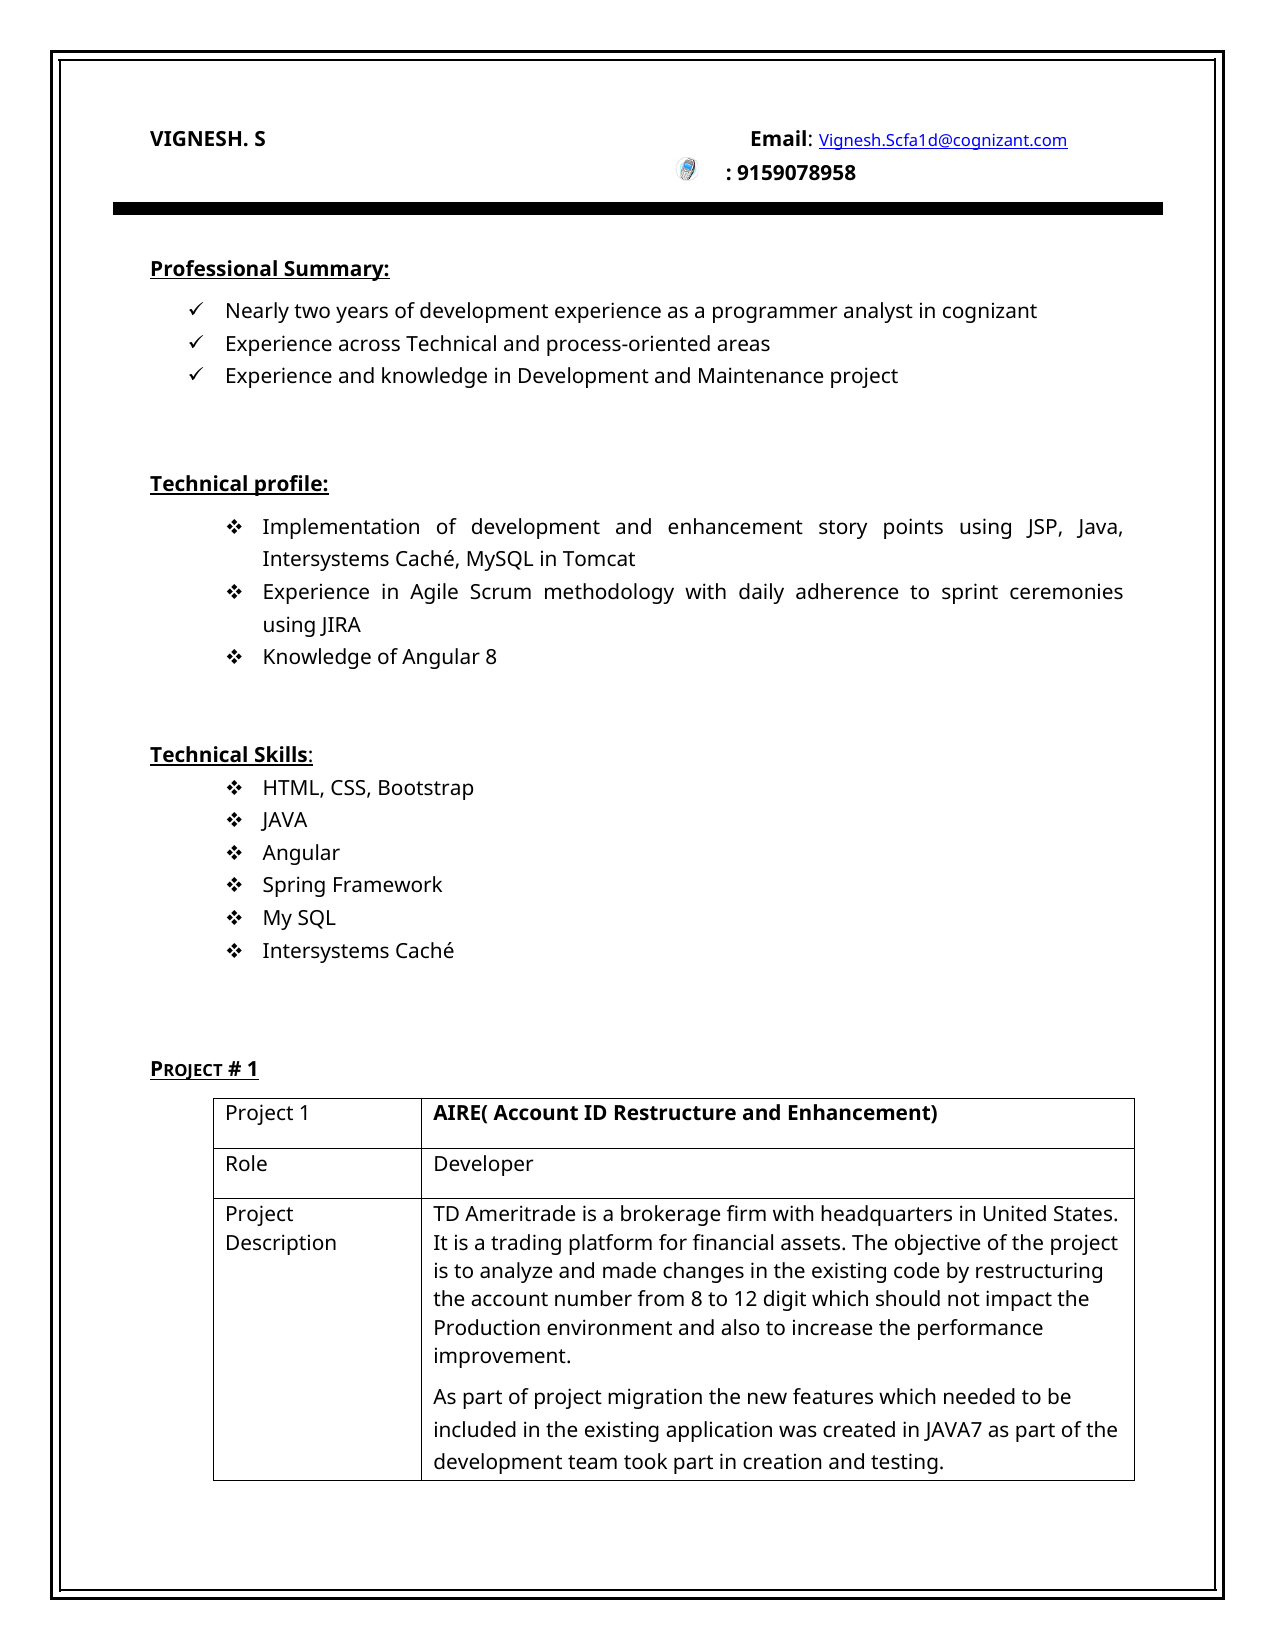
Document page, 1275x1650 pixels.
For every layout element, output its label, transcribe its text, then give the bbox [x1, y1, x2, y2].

text Project # 1 [150, 1054, 1125, 1083]
list Experience in Agile Scrum methodology with daily adherence to sprint ceremonies using JIRA [225, 577, 1125, 638]
list JAVA [225, 805, 1125, 834]
list Angular [225, 838, 1125, 866]
table_cell Developer [422, 1149, 1134, 1198]
list Knowledge of Angular 8 [225, 642, 1125, 671]
table_cell Role [214, 1149, 421, 1198]
list Intersystems Caché [225, 936, 1125, 964]
list Spring Framework [225, 871, 1125, 899]
list Experience and knowledge in Development and Maintenance project [187, 362, 1125, 390]
list My SQL [225, 903, 1125, 932]
picture [675, 157, 699, 181]
table_header Project 1 [214, 1099, 421, 1148]
text Technical profile: [150, 469, 1125, 498]
text : 9159078958 [450, 157, 1125, 187]
table_cell Project Description [214, 1199, 421, 1480]
list Nearly two years of development experience as a programmer analyst in cognizant [187, 296, 1125, 325]
text Technical Skills: [150, 740, 1125, 769]
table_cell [422, 1199, 1134, 1480]
list HTML, CSS, Bootstrap [225, 773, 1125, 801]
list Experience across Technical and process-oriented areas [187, 329, 1125, 357]
subtitle VIGNESH. S Email: Vignesh.Scfa1d@cognizant.com [150, 124, 1125, 152]
list Implementation of development and enhancement story points using JSP, Java, Intersystems Caché, MySQL in Tomcat [225, 512, 1125, 573]
table_header AIRE( Account ID Restructure and Enhancement) [422, 1099, 1134, 1148]
subtitle Professional Summary: [150, 254, 1125, 282]
